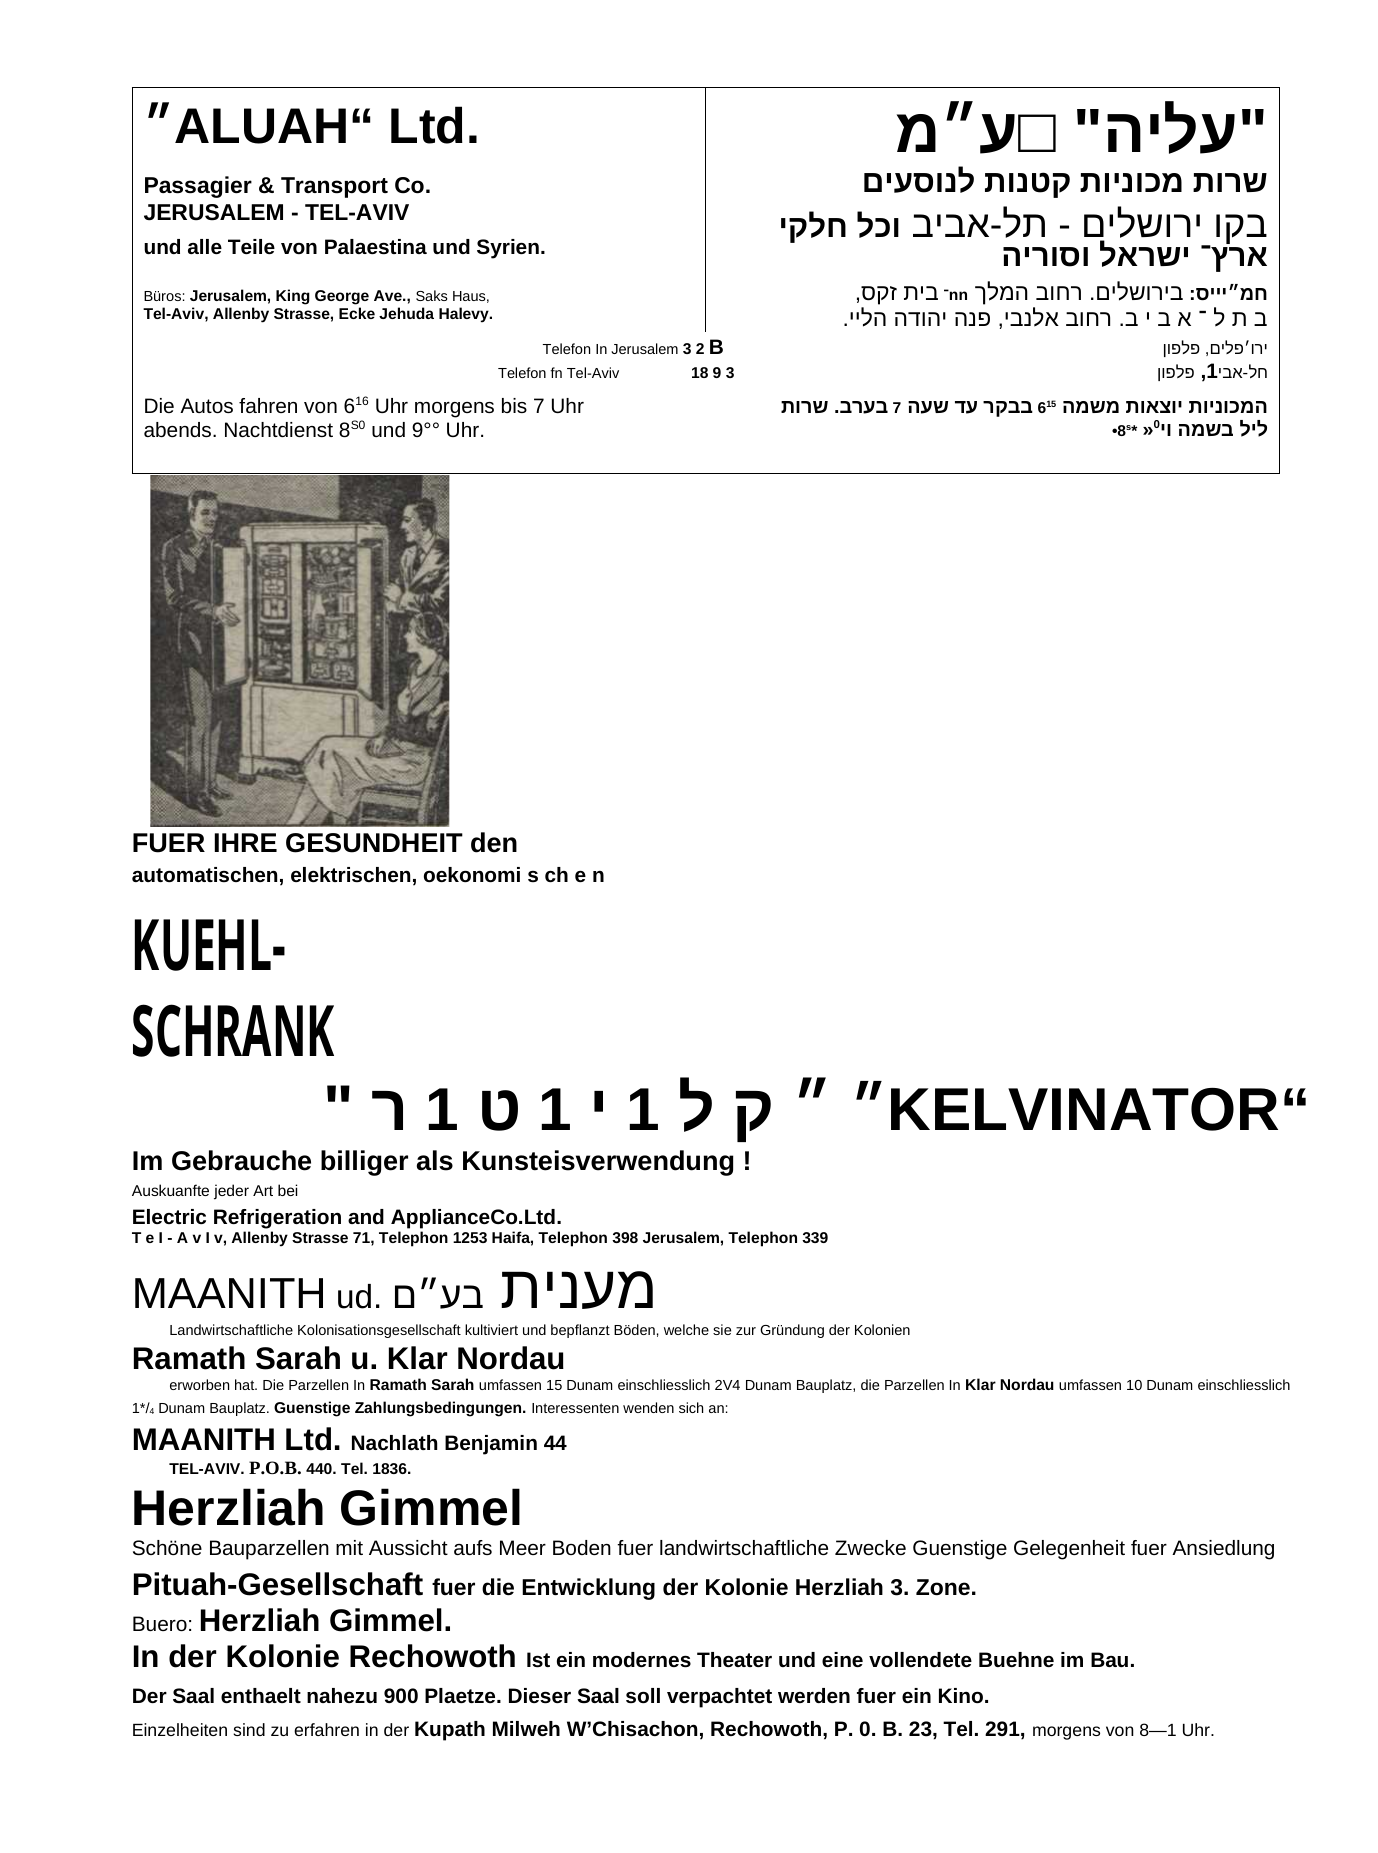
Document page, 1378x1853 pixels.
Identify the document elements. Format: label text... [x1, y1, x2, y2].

table_cell abends. Nachtdienst 8S0 und 9°° Uhr. [133, 418, 706, 473]
table_cell חמ״יייס: בירושלים. רחוב המלך nn־ בית זקס, [706, 273, 1279, 305]
text automatischen, elektrischen, oekonomi s ch e n [132, 862, 1311, 886]
text Buero: Herzliah Gimmel. [132, 1602, 1311, 1638]
text Einzelheiten sind zu erfahren in der Kupath Milweh W’Chisachon, Rechowoth, P. 0. B. 23, Tel. 291, morgens von 8—1 Uhr. [132, 1716, 1311, 1740]
text In der Kolonie Rechowoth Ist ein modernes Theater und eine vollendete Buehne im Bau. [132, 1638, 1311, 1674]
table_cell בקו ירושלים - תל-אביב וכל חלקי ארץ־ ישראל וסוריה [706, 199, 1279, 273]
table_cell Tel-Aviv, Allenby Strasse, Ecke Jehuda Halevy. [133, 305, 705, 332]
table_cell המכוניות יוצאות משמה 615 בבקר עד שעה 7 בערב. שרות [706, 387, 1279, 418]
text Herzliah Gimmel [132, 1478, 1311, 1536]
text Landwirtschaftliche Kolonisationsgesellschaft kultiviert und bepflanzt Böden, welche sie zur Gründung der Kolonien [132, 1322, 1311, 1338]
table_header "עליה" □ע״מ שרות מכוניות קטנות לנוסעים [706, 88, 1279, 199]
picture [150, 475, 450, 827]
text MAANITH Ltd. Nachlath Benjamin 44 [132, 1421, 1311, 1457]
text Im Gebrauche billiger als Kunsteisverwendung ! [132, 1145, 1311, 1176]
table_cell ירו׳פלים, פלפון Telefon In Jerusalem 3 2 B [133, 332, 1279, 358]
text Auskuanfte jeder Art bei [132, 1182, 1311, 1200]
table_cell חל-אבי1, פלפון 3 9 18 Telefon fn Tel-Aviv [133, 359, 1279, 387]
text erworben hat. Die Parzellen In Ramath Sarah umfassen 15 Dunam einschliesslich 2V4 Dunam Bauplatz, die Parzellen In Klar Nordau umfassen 10 Dunam einschliesslich 1*/4 Dunam Bauplatz. Guenstige Zahlungsbedingungen. Interessenten wenden sich an: [132, 1376, 1311, 1416]
table_cell ב ת ל ־ א ב י ב. רחוב אלנבי, פנה יהודה הליי. [706, 305, 1279, 332]
text Ramath Sarah u. Klar Nordau [132, 1340, 1311, 1376]
text Pituah-Gesellschaft fuer die Entwicklung der Kolonie Herzliah 3. Zone. [132, 1568, 1311, 1602]
text “KELVINATOR״ ״ ק ל 1 י 1 ט 1 ר " [132, 1073, 1311, 1145]
table_cell JERUSALEM - TEL-AVIV [133, 199, 705, 235]
text FUER IHRE GESUNDHEIT den [132, 827, 1311, 858]
text SCHRANK [132, 991, 1311, 1073]
table_cell Büros: Jerusalem, King George Ave., Saks Haus, [133, 273, 705, 305]
table_header ״ALUAH“ Ltd. [133, 88, 705, 154]
text TEL-AVIV. P.O.B. 440. Tel. 1836. [132, 1457, 1311, 1478]
text maanith ud. מענית בע״ם [132, 1252, 1311, 1322]
table_cell ליל בשמה וי0« *8s• [706, 418, 1279, 473]
text Electric Refrigeration and ApplianceCo.Ltd. [132, 1205, 1311, 1229]
text Der Saal enthaelt nahezu 900 Plaetze. Dieser Saal soll verpachtet werden fuer ein Kino. [132, 1684, 1311, 1708]
text Schöne Bauparzellen mit Aussicht aufs Meer Boden fuer landwirtschaftliche Zwecke Guenstige Gelegenheit fuer Ansiedlung [132, 1536, 1311, 1560]
table_cell Passagier & Transport Co. [133, 154, 705, 199]
text T e I - A v I v, Allenby Strasse 71, Telephon 1253 Haifa, Telephon 398 Jerusalem, Telephon 339 [132, 1229, 1311, 1247]
text KUEHL- [132, 894, 1311, 991]
table_cell Die Autos fahren von 616 Uhr morgens bis 7 Uhr [133, 387, 706, 418]
table_cell und alle Teile von Palaestina und Syrien. [133, 235, 705, 273]
